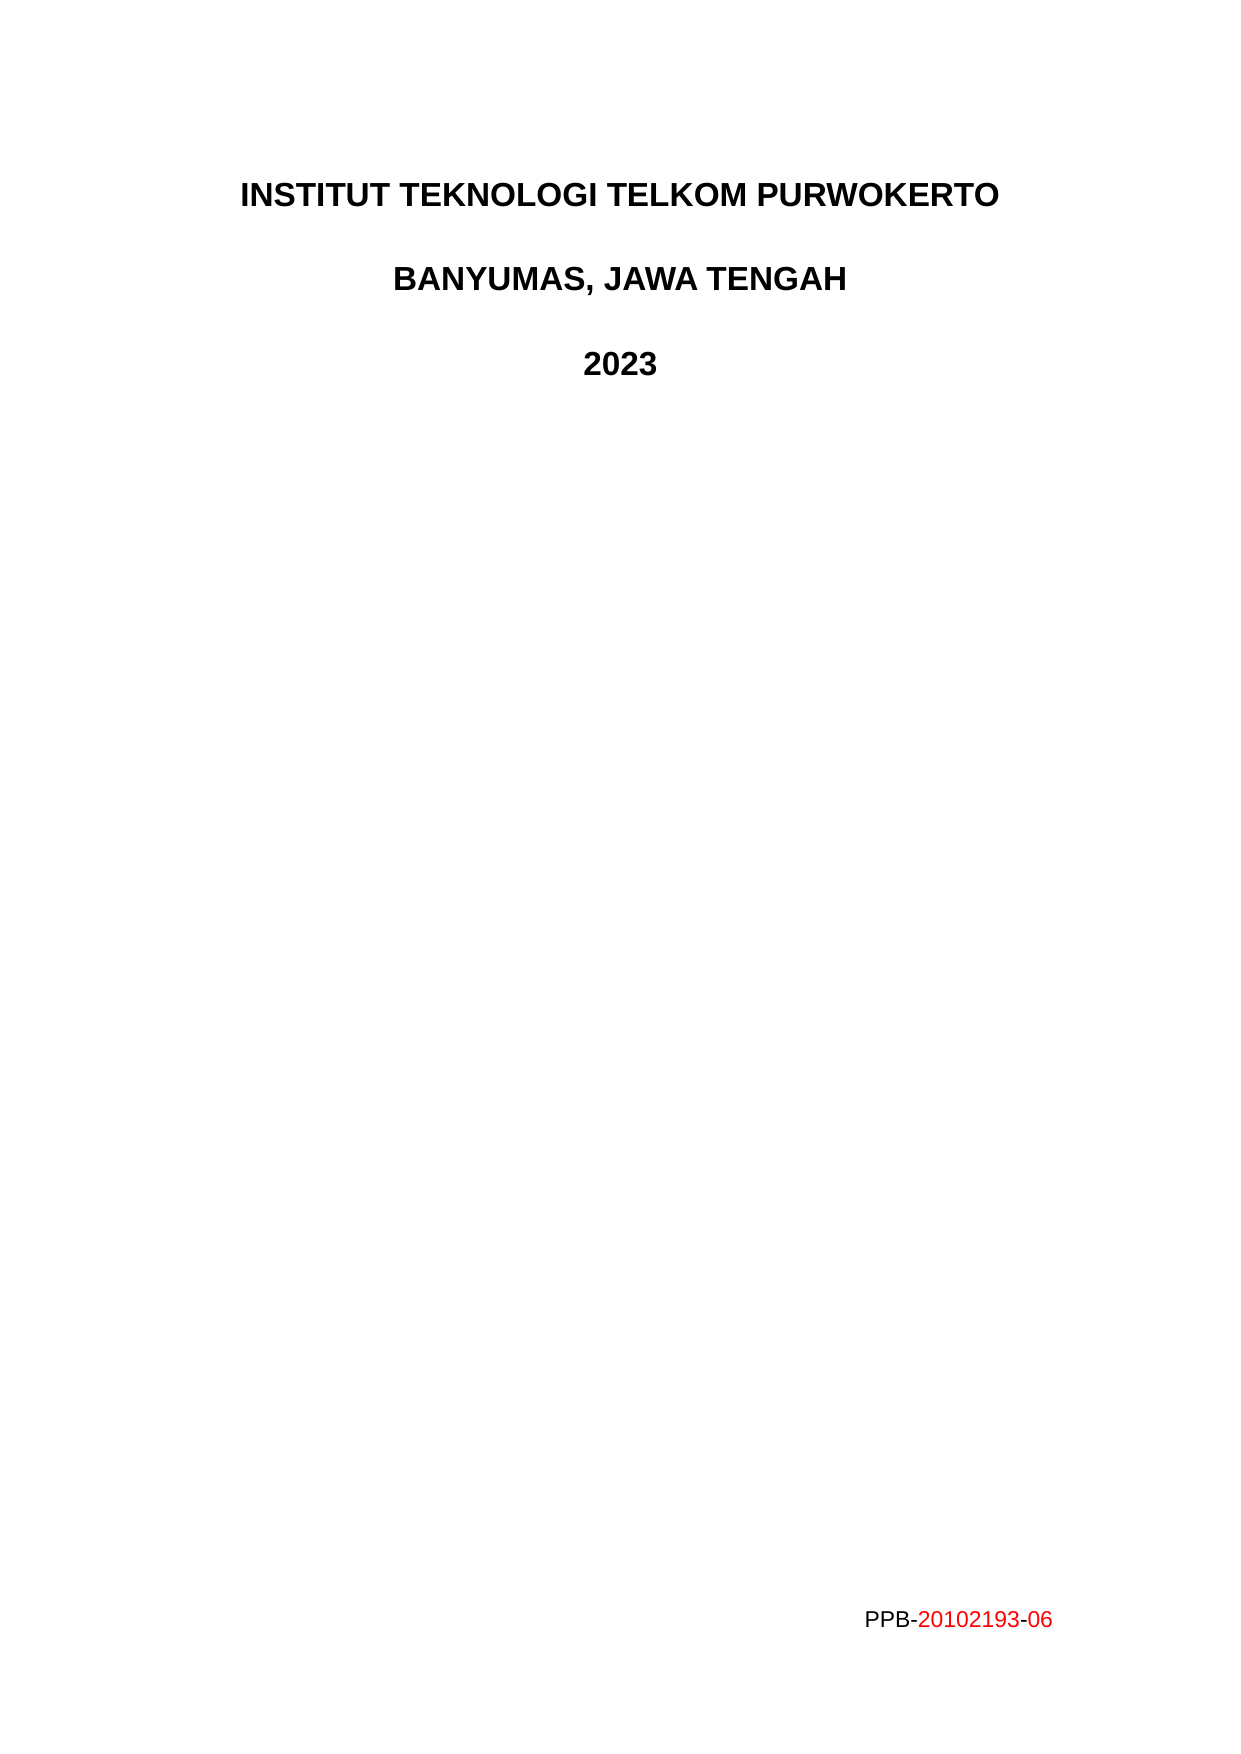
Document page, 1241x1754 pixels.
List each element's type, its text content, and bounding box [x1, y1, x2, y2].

text INSTITUT TEKNOLOGI TELKOM PURWOKERTO [187, 162, 1053, 227]
text BANYUMAS, JAWA TENGAH [187, 246, 1053, 311]
text 2023 [187, 330, 1053, 395]
